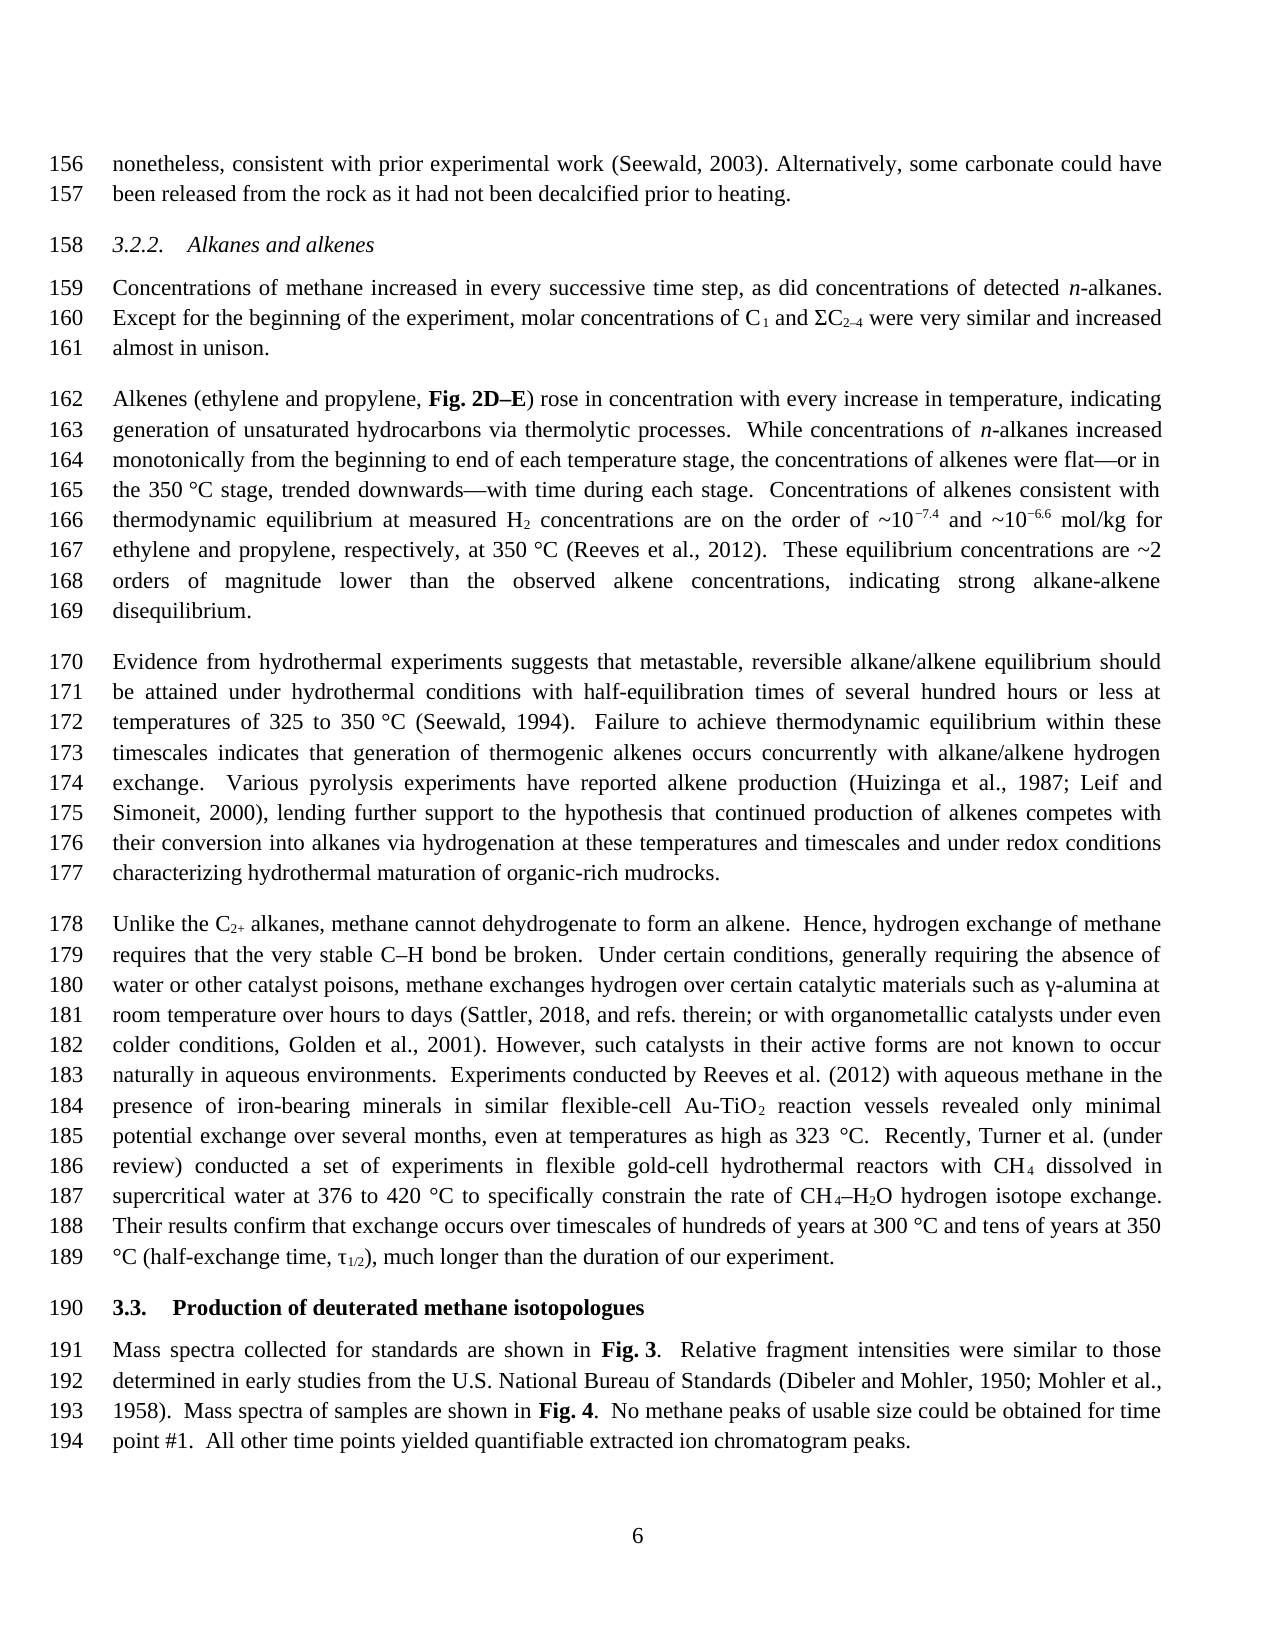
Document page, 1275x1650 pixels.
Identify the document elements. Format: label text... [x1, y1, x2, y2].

text Mass spectra collected for standards are shown in Fig. 3. Relative fragment intensities were similar to those determined in early studies from the U.S. National Bureau of Standards (Dibeler and Mohler, 1950; Mohler et al., 1958). Mass spectra of samples are shown in Fig. 4. No methane peaks of usable size could be obtained for time point #1. All other time points yielded quantifiable extracted ion chromatogram peaks. [112, 1336, 1162, 1453]
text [112, 150, 1162, 207]
text Evidence from hydrothermal experiments suggests that metastable, reversible alkane/alkene equilibrium should be attained under hydrothermal conditions with half-equilibration times of several hundred hours or less at temperatures of 325 to 350 °C (Seewald, 1994). Failure to achieve thermodynamic equilibrium within these timescales indicates that generation of thermogenic alkenes occurs concurrently with alkane/alkene hydrogen exchange. Various pyrolysis experiments have reported alkene production (Huizinga et al., 1987; Leif and Simoneit, 2000), lending further support to the hypothesis that continued production of alkenes competes with their conversion into alkanes via hydrogenation at these temperatures and timescales and under redox conditions characterizing hydrothermal maturation of organic-rich mudrocks. [112, 648, 1162, 886]
text Unlike the C2+ alkanes, methane cannot dehydrogenate to form an alkene. Hence, hydrogen exchange of methane requires that the very stable C–H bond be broken. Under certain conditions, generally requiring the absence of water or other catalyst poisons, methane exchanges hydrogen over certain catalytic materials such as γ-alumina at room temperature over hours to days (Sattler, 2018, and refs. therein; or with organometallic catalysts under even colder conditions, Golden et al., 2001). However, such catalysts in their active forms are not known to occur naturally in aqueous environments. Experiments conducted by Reeves et al. (2012) with aqueous methane in the presence of iron-bearing minerals in similar flexible-cell Au-TiO2 reaction vessels revealed only minimal potential exchange over several months, even at temperatures as high as 323 °C. Recently, Turner et al. (under review) conducted a set of experiments in flexible gold-cell hydrothermal reactors with CH4 dissolved in supercritical water at 376 to 420 °C to specifically constrain the rate of CH4–H2O hydrogen isotope exchange. Their results confirm that exchange occurs over timescales of hundreds of years at 300 °C and tens of years at 350 °C (half-exchange time, τ1/2), much longer than the duration of our experiment. [112, 910, 1162, 1269]
text Concentrations of methane increased in every successive time step, as did concentrations of detected n-alkanes. Except for the beginning of the experiment, molar concentrations of C1 and ΣC2–4 were very similar and increased almost in unison. [112, 274, 1162, 361]
text Alkenes (ethylene and propylene, Fig. 2D–E) rose in concentration with every increase in temperature, indicating generation of unsaturated hydrocarbons via thermolytic processes. While concentrations of n-alkanes increased monotonically from the beginning to end of each temperature stage, the concentrations of alkenes were flat—or in the 350 °C stage, trended downwards—with time during each stage. Concentrations of alkenes consistent with thermodynamic equilibrium at measured H2 concentrations are on the order of ~10−7.4 and ~10−6.6 mol/kg for ethylene and propylene, respectively, at 350 °C (Reeves et al., 2012). These equilibrium concentrations are ~2 orders of magnitude lower than the observed alkene concentrations, indicating strong alkane-alkene disequilibrium. [112, 385, 1162, 623]
subtitle Production of deuterated methane isotopologues [112, 1294, 1162, 1320]
subtitle Alkanes and alkenes [112, 231, 1162, 258]
